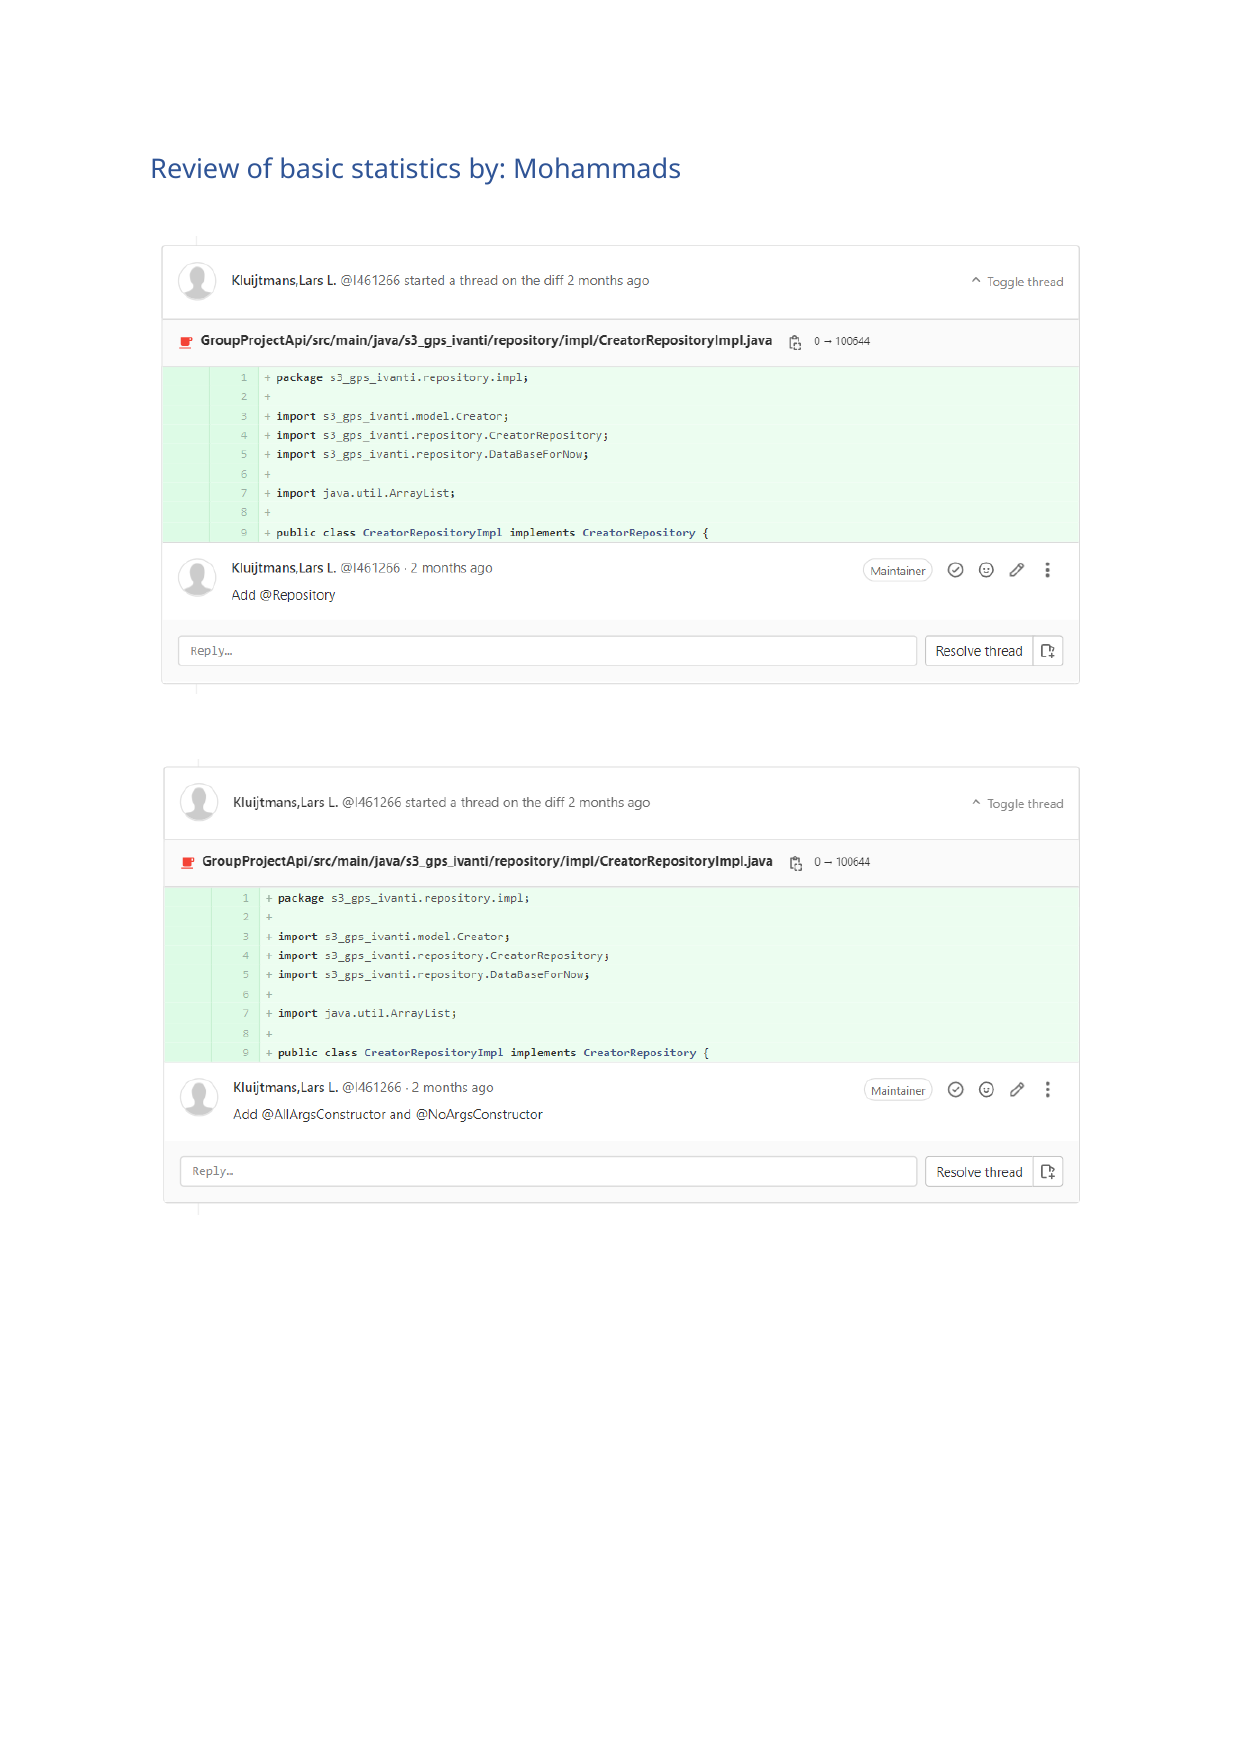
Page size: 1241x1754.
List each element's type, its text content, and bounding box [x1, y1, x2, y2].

picture [150, 759, 1090, 1215]
picture [150, 236, 1090, 694]
subtitle Review of basic statistics by: Mohammads [150, 150, 1090, 187]
